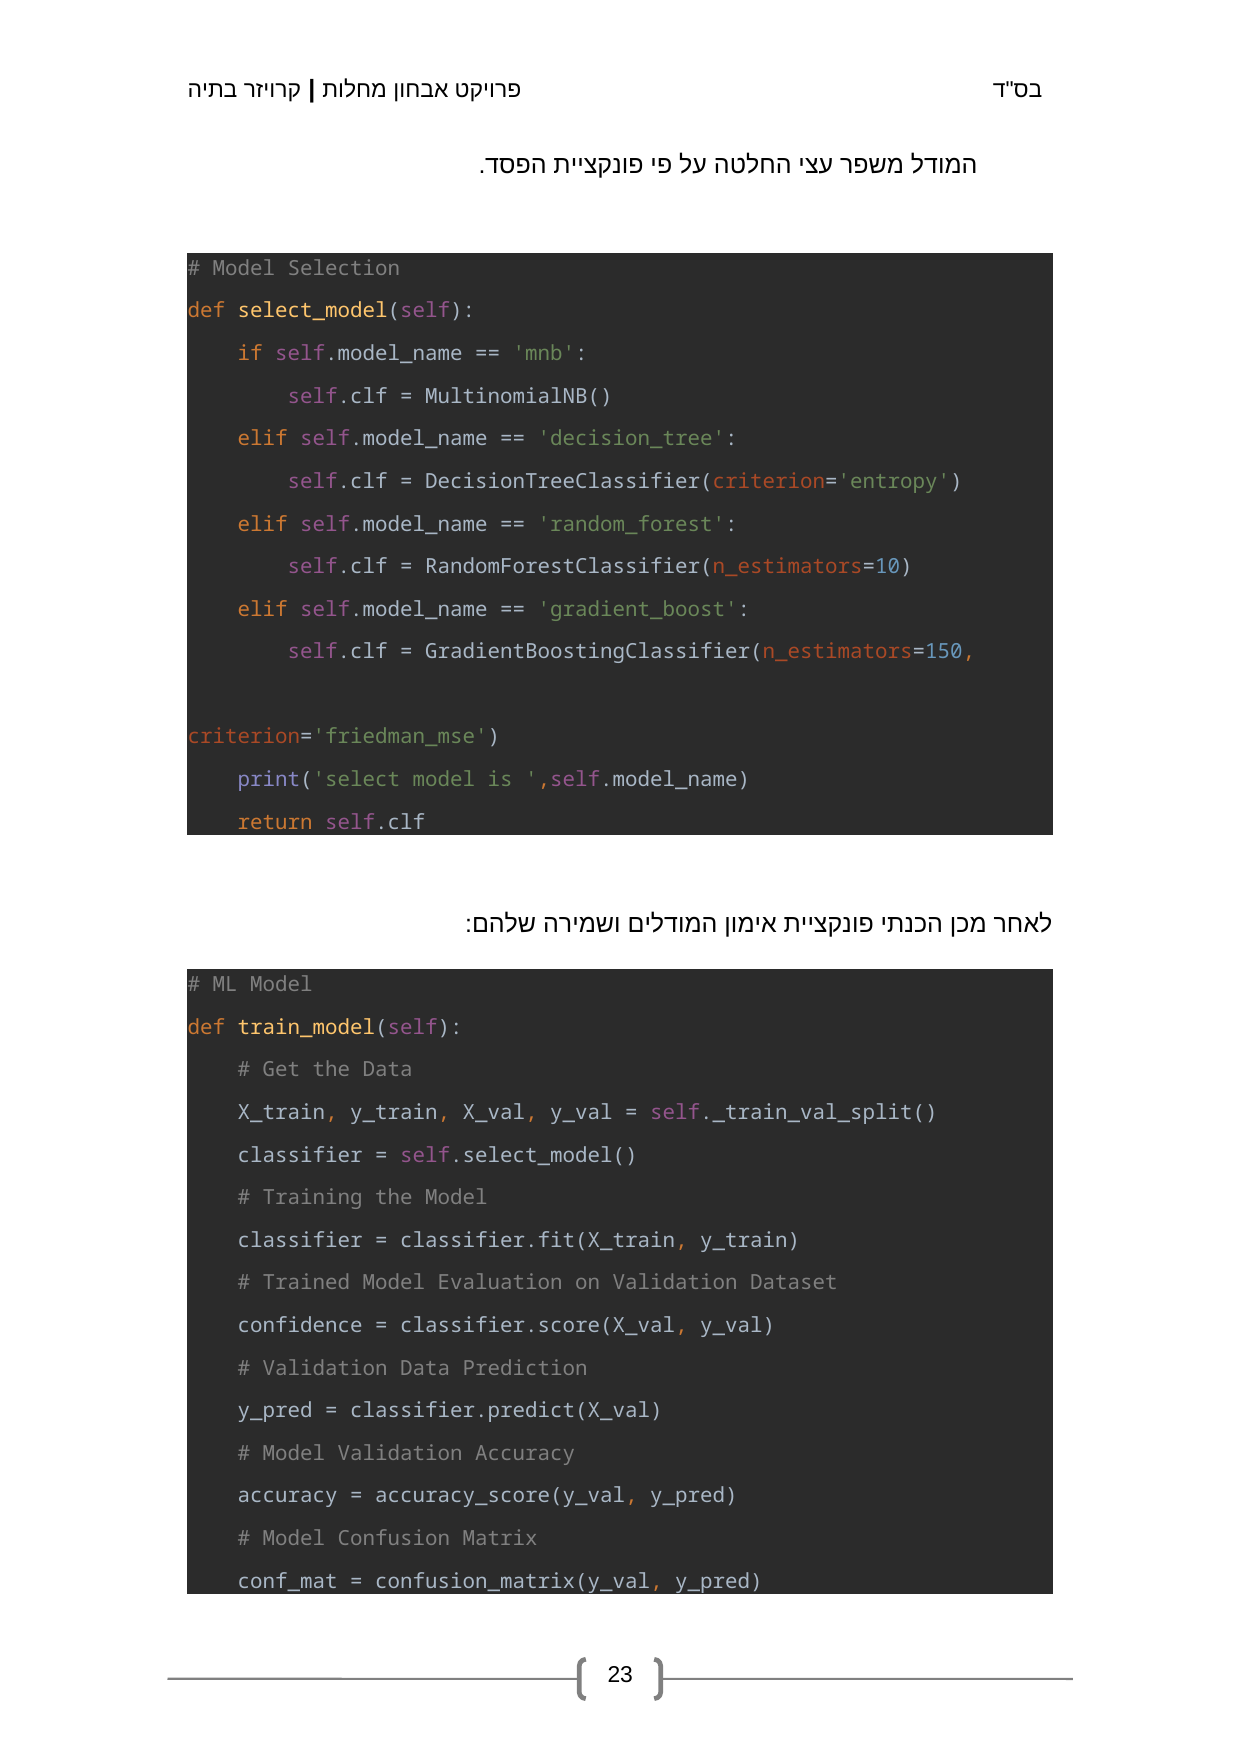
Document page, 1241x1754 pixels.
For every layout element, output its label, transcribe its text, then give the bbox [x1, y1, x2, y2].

list המודל משפר עצי החלטה על פי פונקציית הפסד. [194, 150, 978, 179]
text לאחר מכן הכנתי פונקציית אימון המודלים ושמירה שלהם: [194, 909, 1053, 938]
text # Model Selection def select_model(self): if self.model_name == 'mnb': self.clf = MultinomialNB() elif self.model_name == 'decision_tree': self.clf = DecisionTreeClassifier(criterion='entropy') elif self.model_name == 'random_forest': self.clf = RandomForestClassifier(n_estimators=10) elif self.model_name == 'gradient_boost': self.clf = GradientBoostingClassifier(n_estimators=150, criterion='friedman_mse') print('select model is ',self.model_name) return self.clf [187, 253, 1053, 835]
